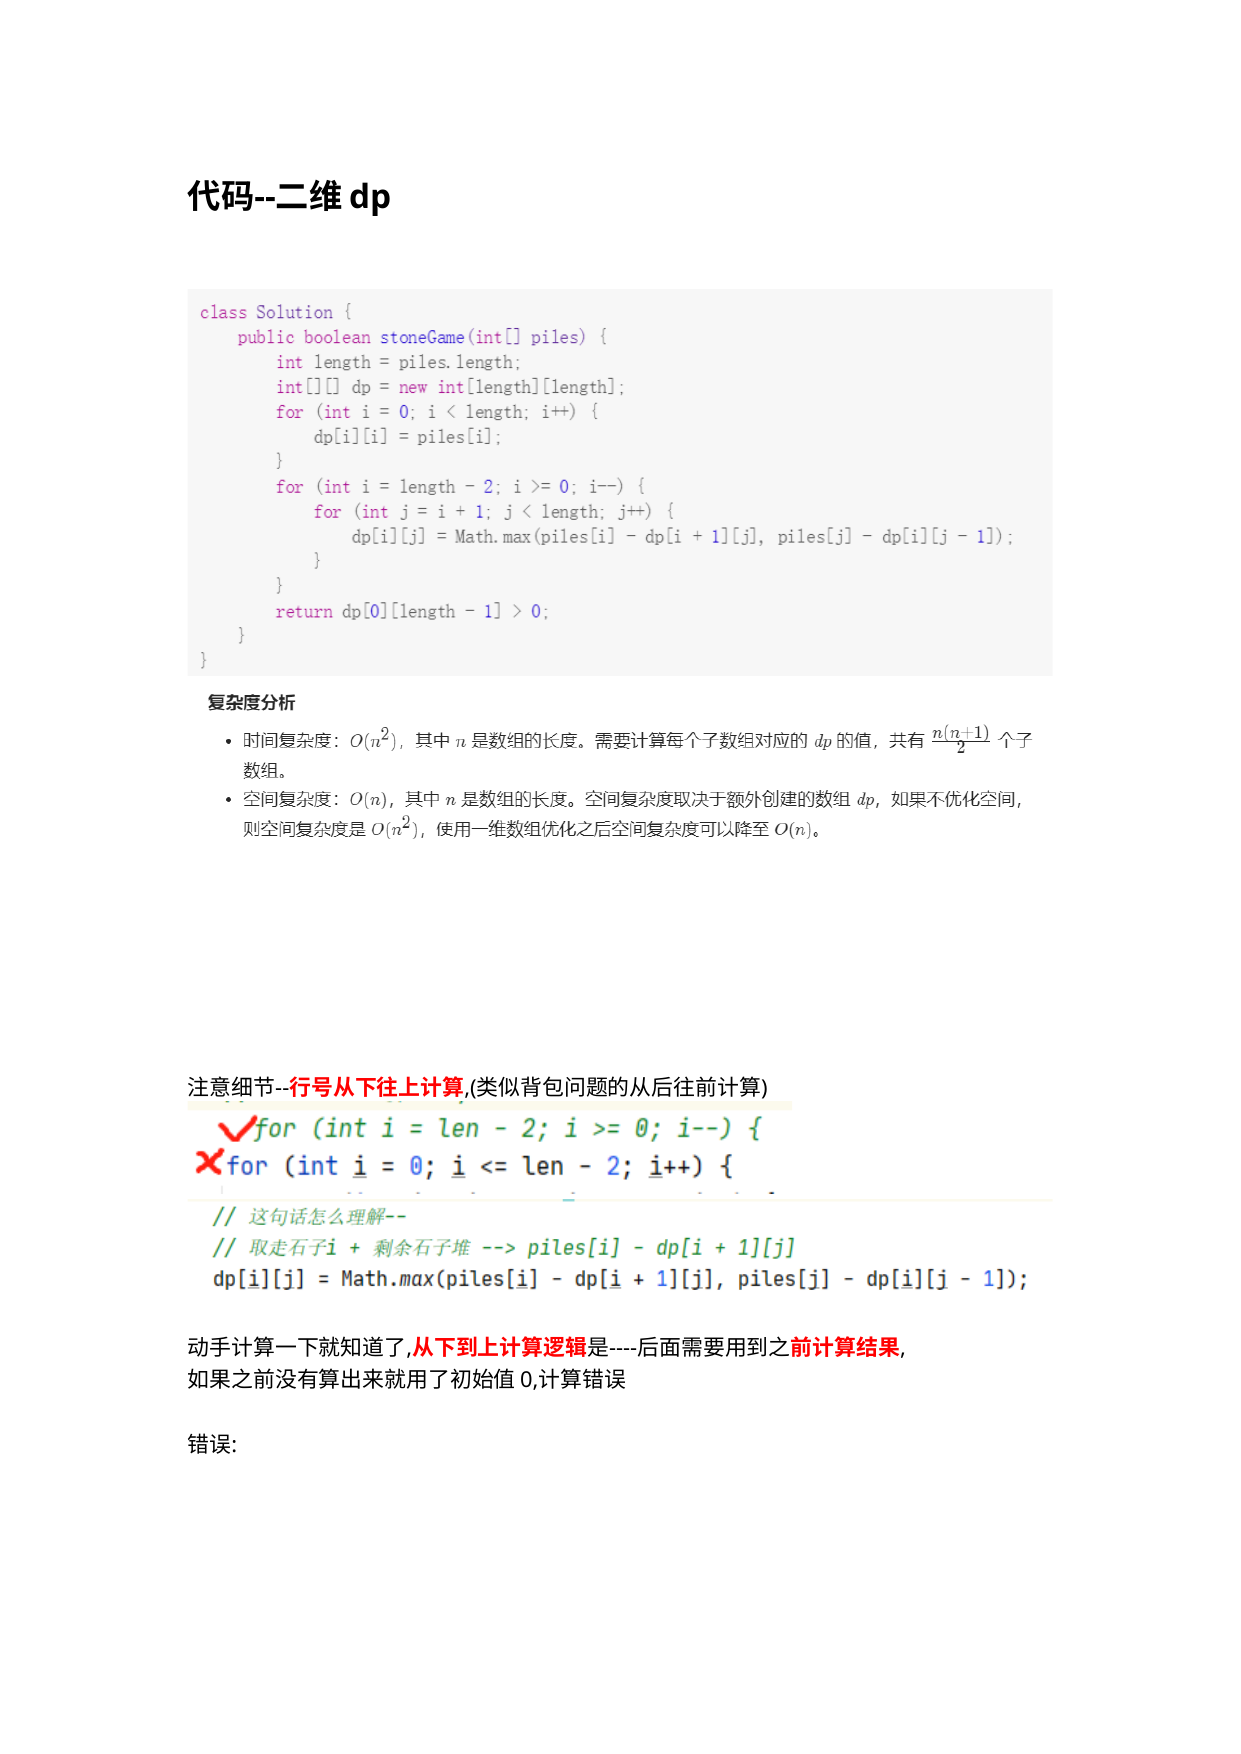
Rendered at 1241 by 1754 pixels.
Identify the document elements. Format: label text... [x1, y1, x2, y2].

text 注意细节--行号从下往上计算,(类似背包问题的从后往前计算) [187, 1069, 1053, 1102]
picture [187, 289, 1053, 676]
picture [187, 1199, 1053, 1303]
subtitle 代码--二维dp [187, 162, 1053, 227]
picture [187, 1101, 793, 1194]
text 错误: [187, 1427, 1053, 1459]
text 动手计算一下就知道了,从下到上计算逻辑是----后面需要用到之前计算结果, [187, 1329, 1053, 1362]
text 如果之前没有算出来就用了初始值0,计算错误 [187, 1362, 1053, 1394]
picture [187, 679, 1053, 846]
